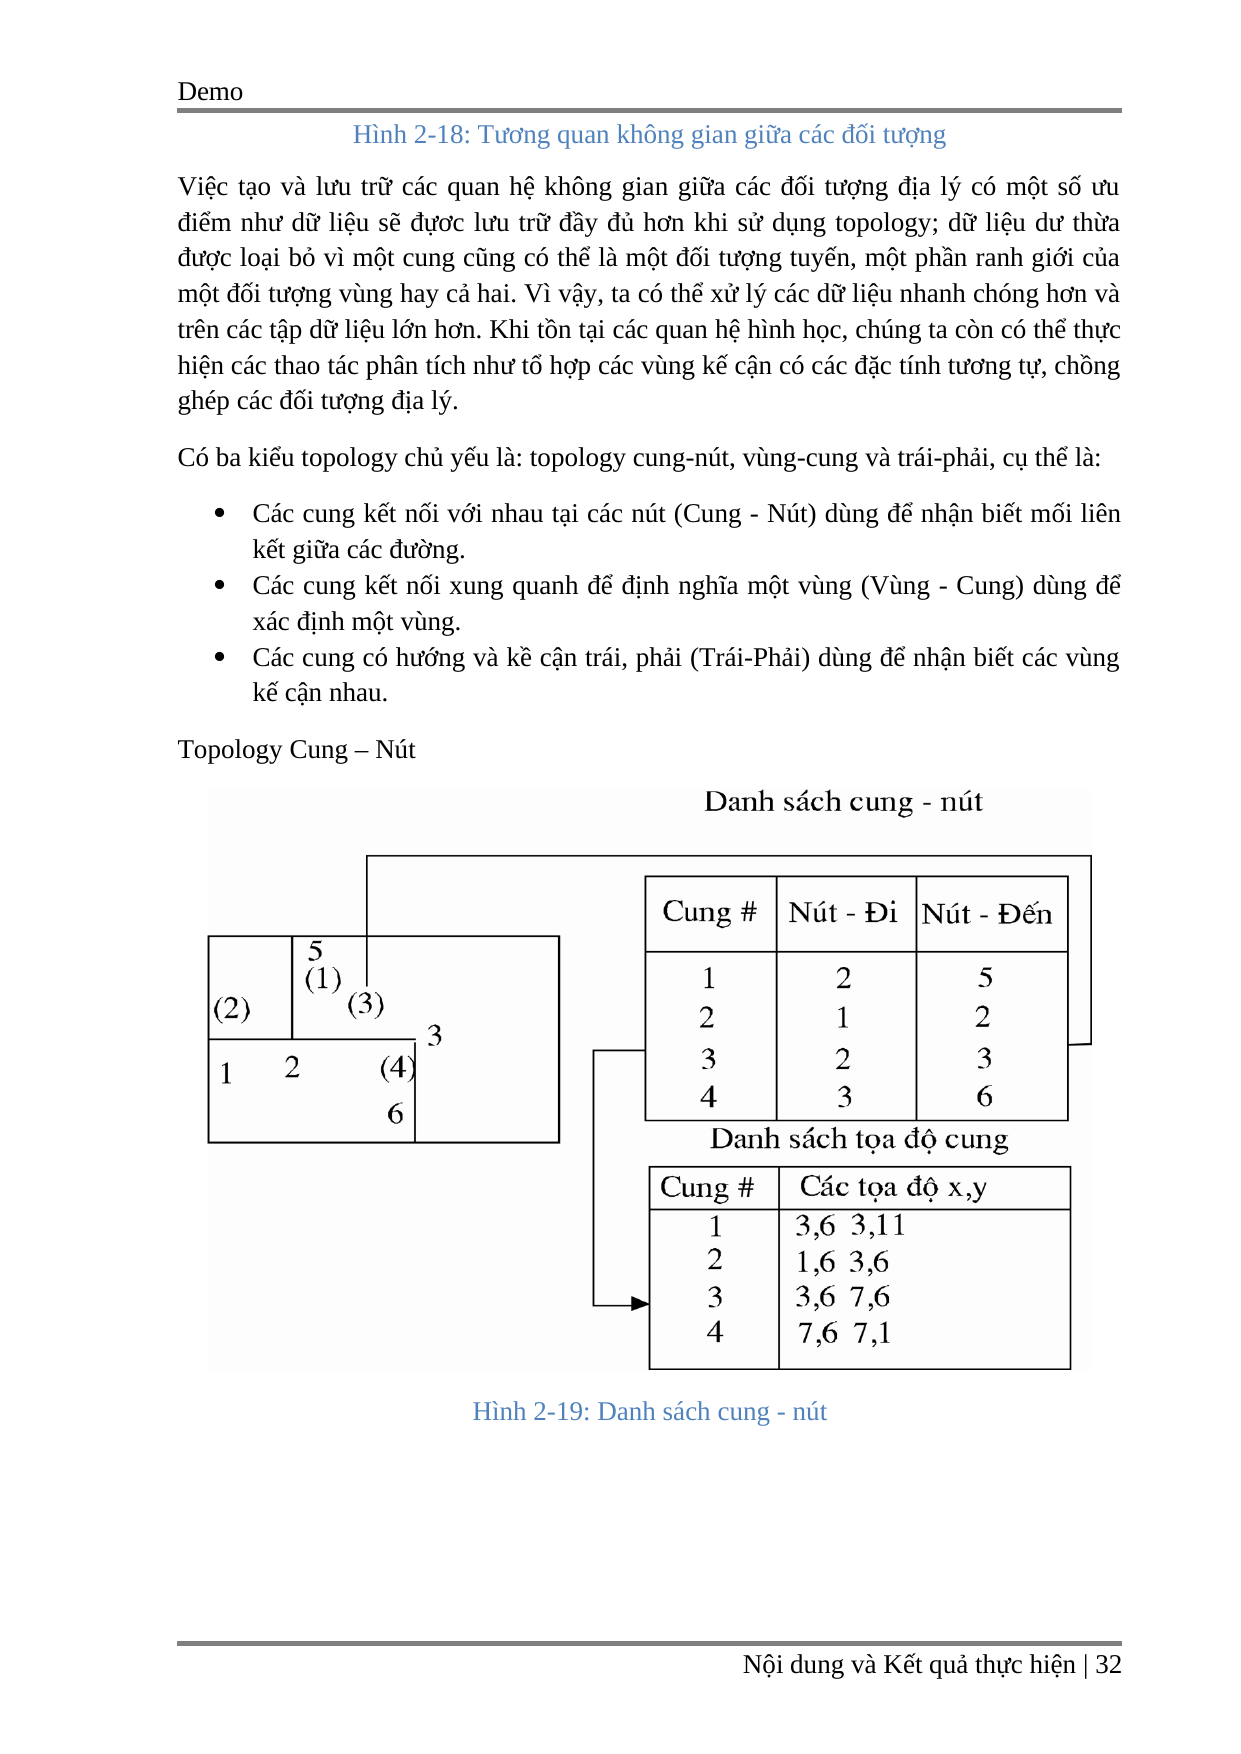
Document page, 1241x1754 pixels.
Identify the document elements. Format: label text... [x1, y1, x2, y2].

text Hình -: Danh sách cung - nút [177, 1395, 1122, 1426]
text Có ba kiểu topology chủ yếu là: topology cung-nút, vùng-cung và trái-phải, cụ thể là: [177, 441, 1122, 472]
list Các cung kết nối với nhau tại các nút (Cung - Nút) dùng để nhận biết mối liên kết giữa các đường. [215, 498, 1122, 564]
text Hình -: Tương quan không gian giữa các đối tượng [177, 118, 1122, 149]
list Các cung kết nối xung quanh để định nghĩa một vùng (Vùng - Cung) dùng để xác định một vùng. [215, 569, 1122, 636]
picture [207, 789, 1092, 1370]
text Việc tạo và lưu trữ các quan hệ không gian giữa các đối tượng địa lý có một số ưu điểm như dữ liệu sẽ đựơc lưu trữ đầy đủ hơn khi sử dụng topology; dữ liệu dư thừa được loại bỏ vì một cung cũng có thể là một đối tượng tuyến, một phần ranh giới của một đối tượng vùng hay cả hai. Vì vậy, ta có thể xử lý các dữ liệu nhanh chóng hơn và trên các tập dữ liệu lớn hơn. Khi tồn tại các quan hệ hình học, chúng ta còn có thể thực hiện các thao tác phân tích như tổ hợp các vùng kế cận có các đặc tính tương tự, chồng ghép các đối tượng địa lý. [177, 170, 1122, 416]
list Các cung có hướng và kề cận trái, phải (Trái-Phải) dùng để nhận biết các vùng kế cận nhau. [215, 641, 1122, 708]
text Topology Cung – Nút [177, 733, 1122, 764]
